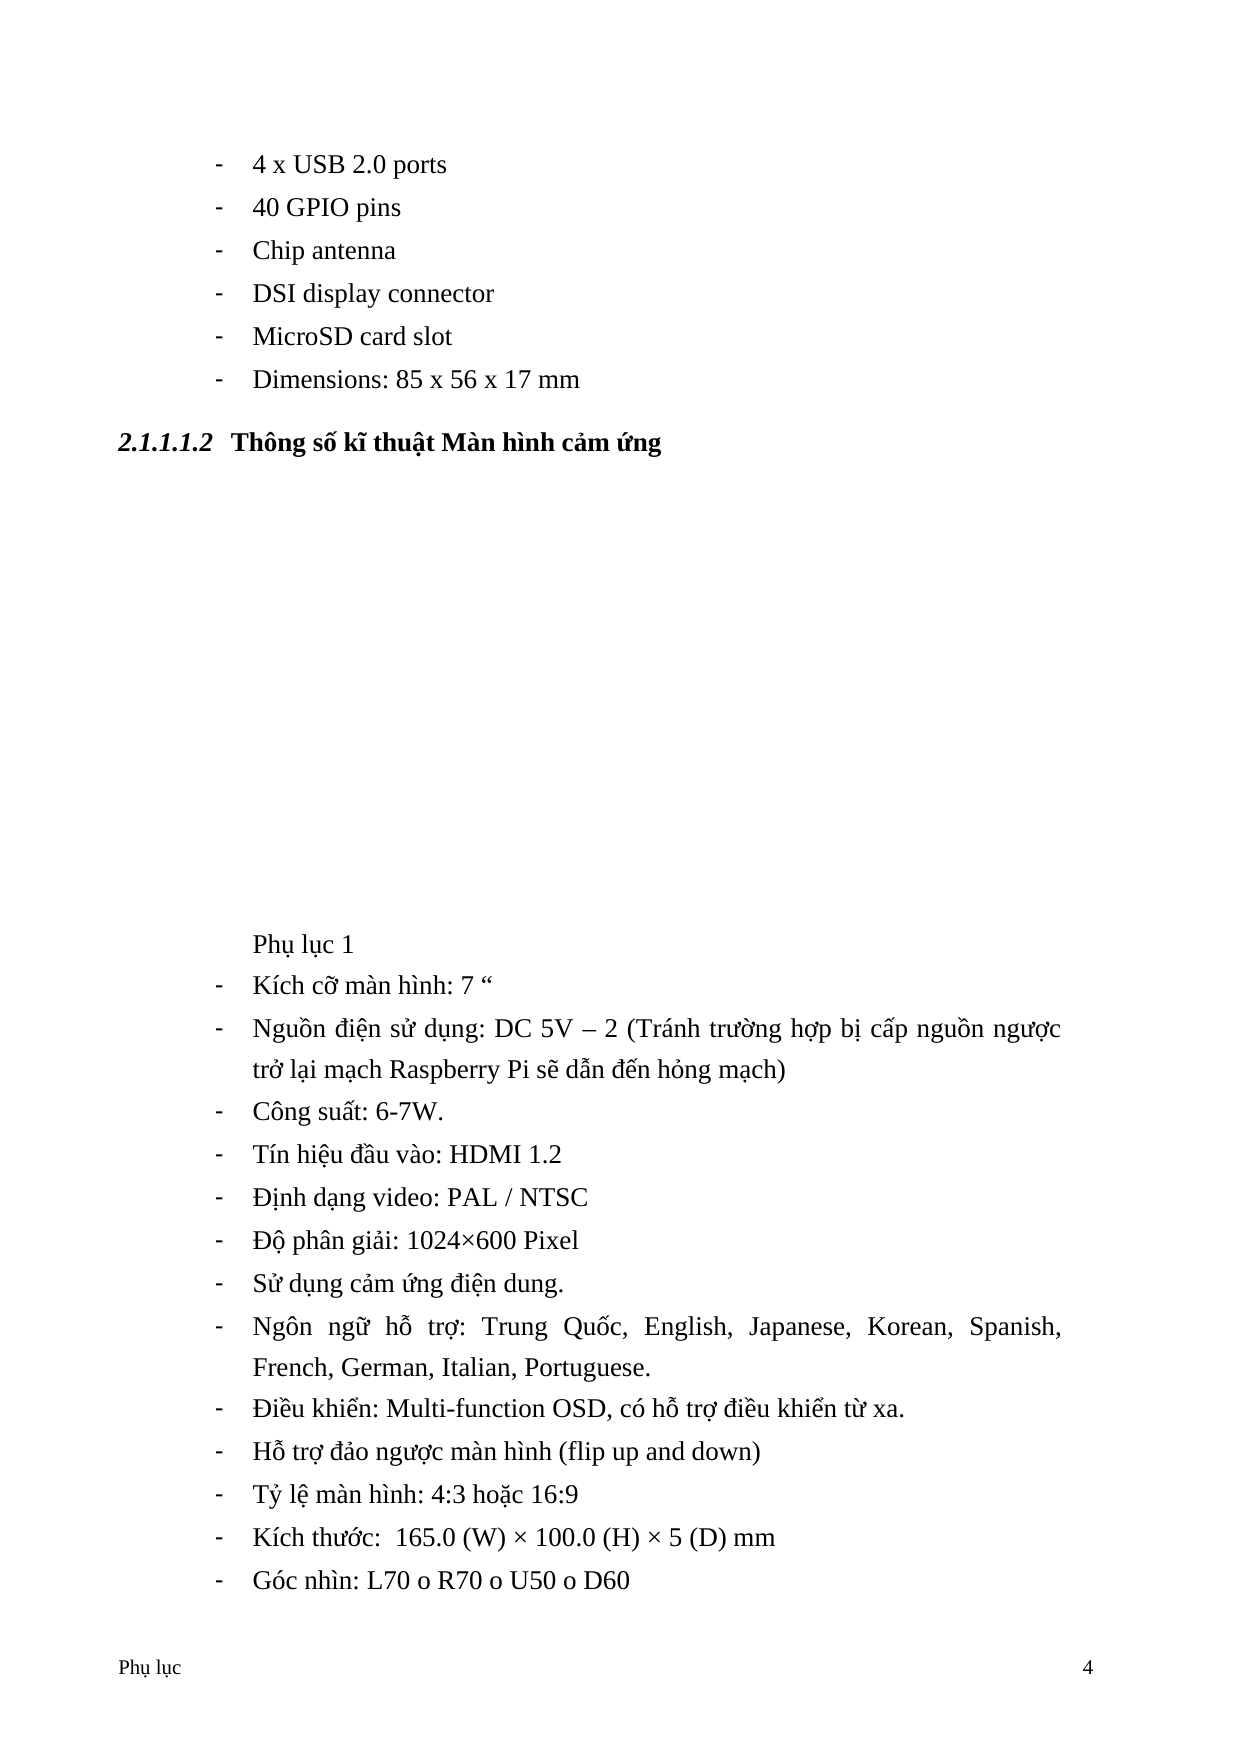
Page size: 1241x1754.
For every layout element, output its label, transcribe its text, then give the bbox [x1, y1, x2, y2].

list Chip antenna [215, 233, 1063, 267]
list Ngôn ngữ hỗ trợ: Trung Quốc, English, Japanese, Korean, Spanish, French, German, Italian, Portuguese. [215, 1309, 1063, 1382]
list DSI display connector [215, 276, 1063, 309]
list Điều khiển: Multi-function OSD, có hỗ trợ điều khiển từ xa. [215, 1391, 1063, 1424]
list Nguồn điện sử dụng: DC 5V – 2 (Tránh trường hợp bị cấp nguồn ngược trở lại mạch Raspberry Pi sẽ dẫn đến hỏng mạch) [215, 1011, 1063, 1085]
list Công suất: 6-7W. [215, 1094, 1063, 1127]
list Tỷ lệ màn hình: 4:3 hoặc 16:9 [215, 1477, 1063, 1510]
list 40 GPIO pins [215, 191, 1063, 224]
list MicroSD card slot [215, 319, 1063, 352]
list Kích cỡ màn hình: 7 “ [215, 968, 1063, 1001]
list Kích thước: 165.0 (W) × 100.0 (H) × 5 (D) mm [215, 1520, 1063, 1553]
list Phụ lục 1 [252, 928, 1063, 959]
list Hỗ trợ đảo ngược màn hình (flip up and down) [215, 1434, 1063, 1467]
subtitle Thông số kĩ thuật Màn hình cảm ứng [118, 426, 1063, 457]
list Dimensions: 85 x 56 x 17 mm [215, 362, 1063, 395]
list 4 x USB 2.0 ports [215, 148, 1063, 181]
list Góc nhìn: L70 o R70 o U50 o D60 [215, 1563, 1063, 1596]
list Độ phân giải: 1024×600 Pixel [215, 1223, 1063, 1256]
list Sử dụng cảm ứng điện dung. [215, 1266, 1063, 1299]
list Tín hiệu đầu vào: HDMI 1.2 [215, 1137, 1063, 1170]
list Định dạng video: PAL / NTSC [215, 1180, 1063, 1213]
